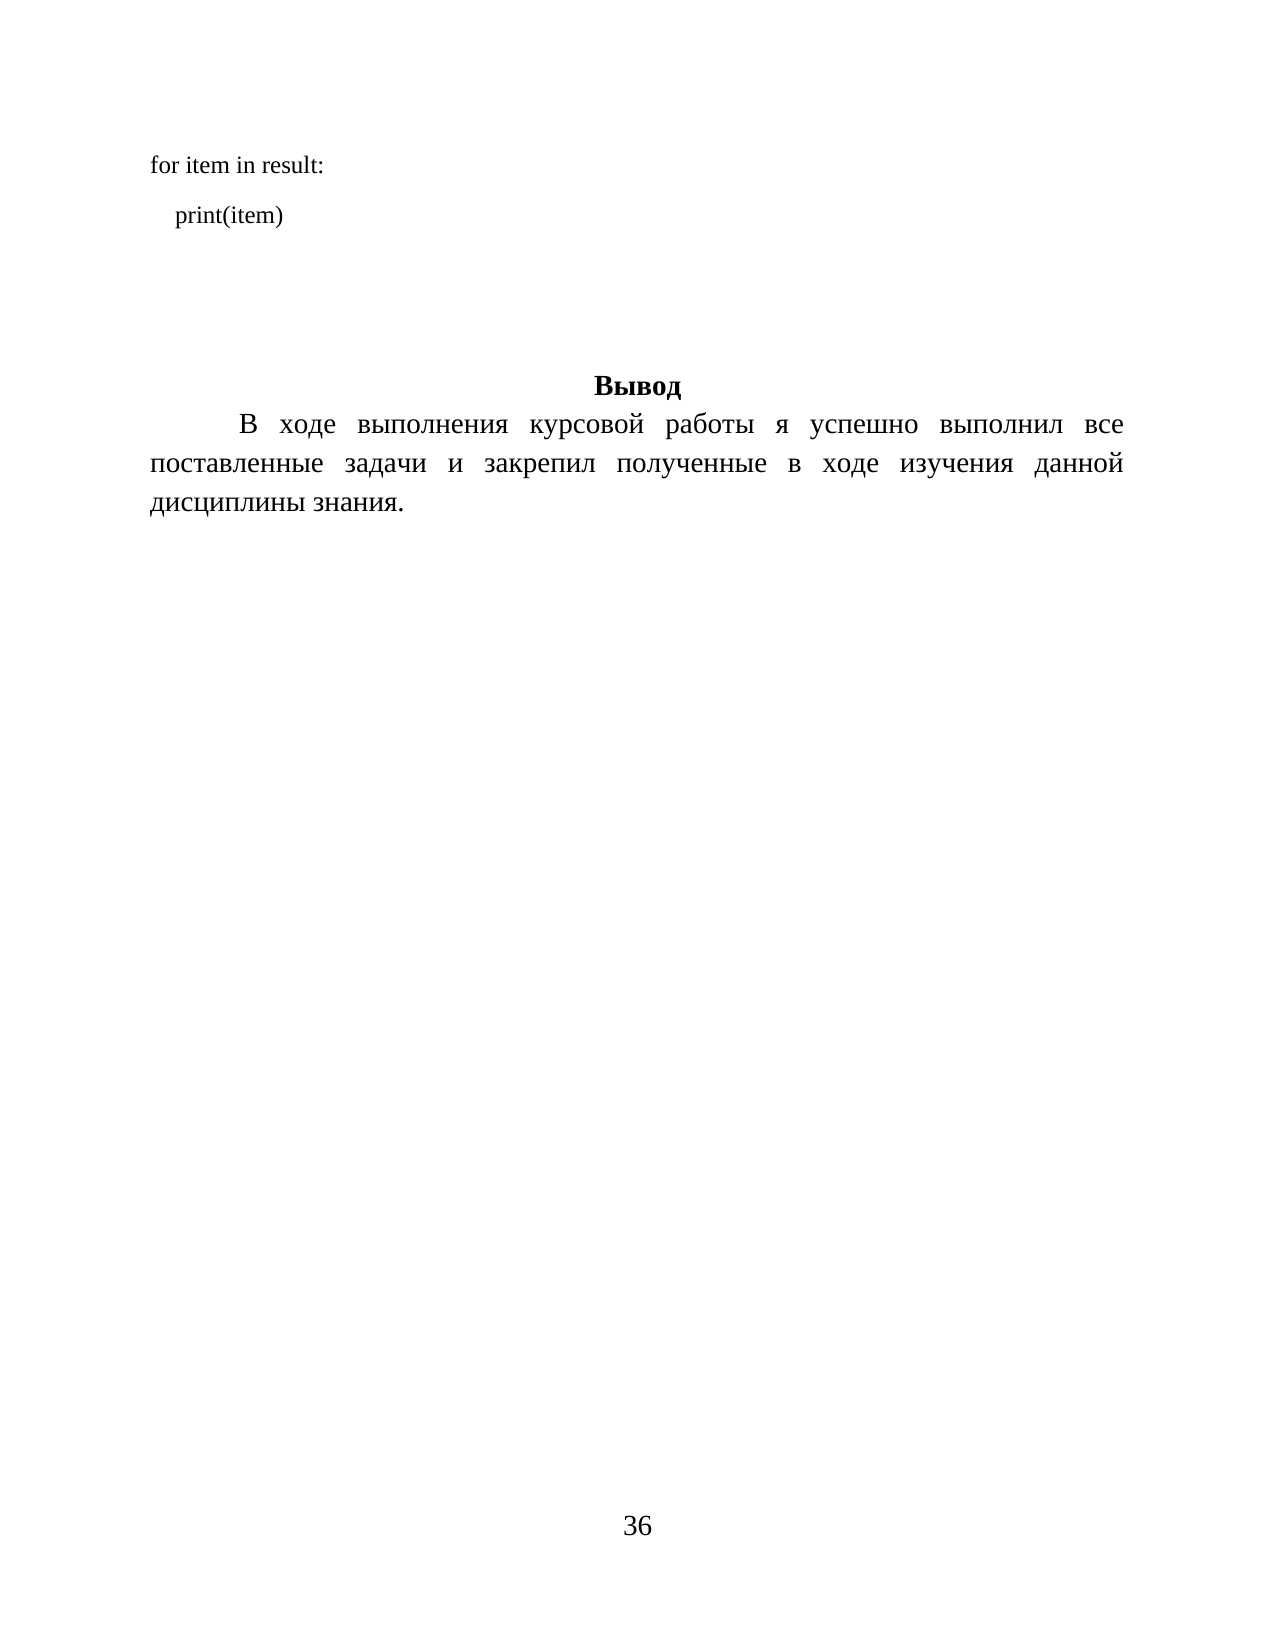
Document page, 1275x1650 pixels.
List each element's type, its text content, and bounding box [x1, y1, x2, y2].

text print(item) [150, 200, 1125, 228]
text Вывод [150, 368, 1125, 402]
text В ходе выполнения курсовой работы я успешно выполнил все поставленные задачи и закрепил полученные в ходе изучения данной дисциплины знания. [150, 407, 1125, 517]
text for item in result: [150, 150, 1125, 179]
